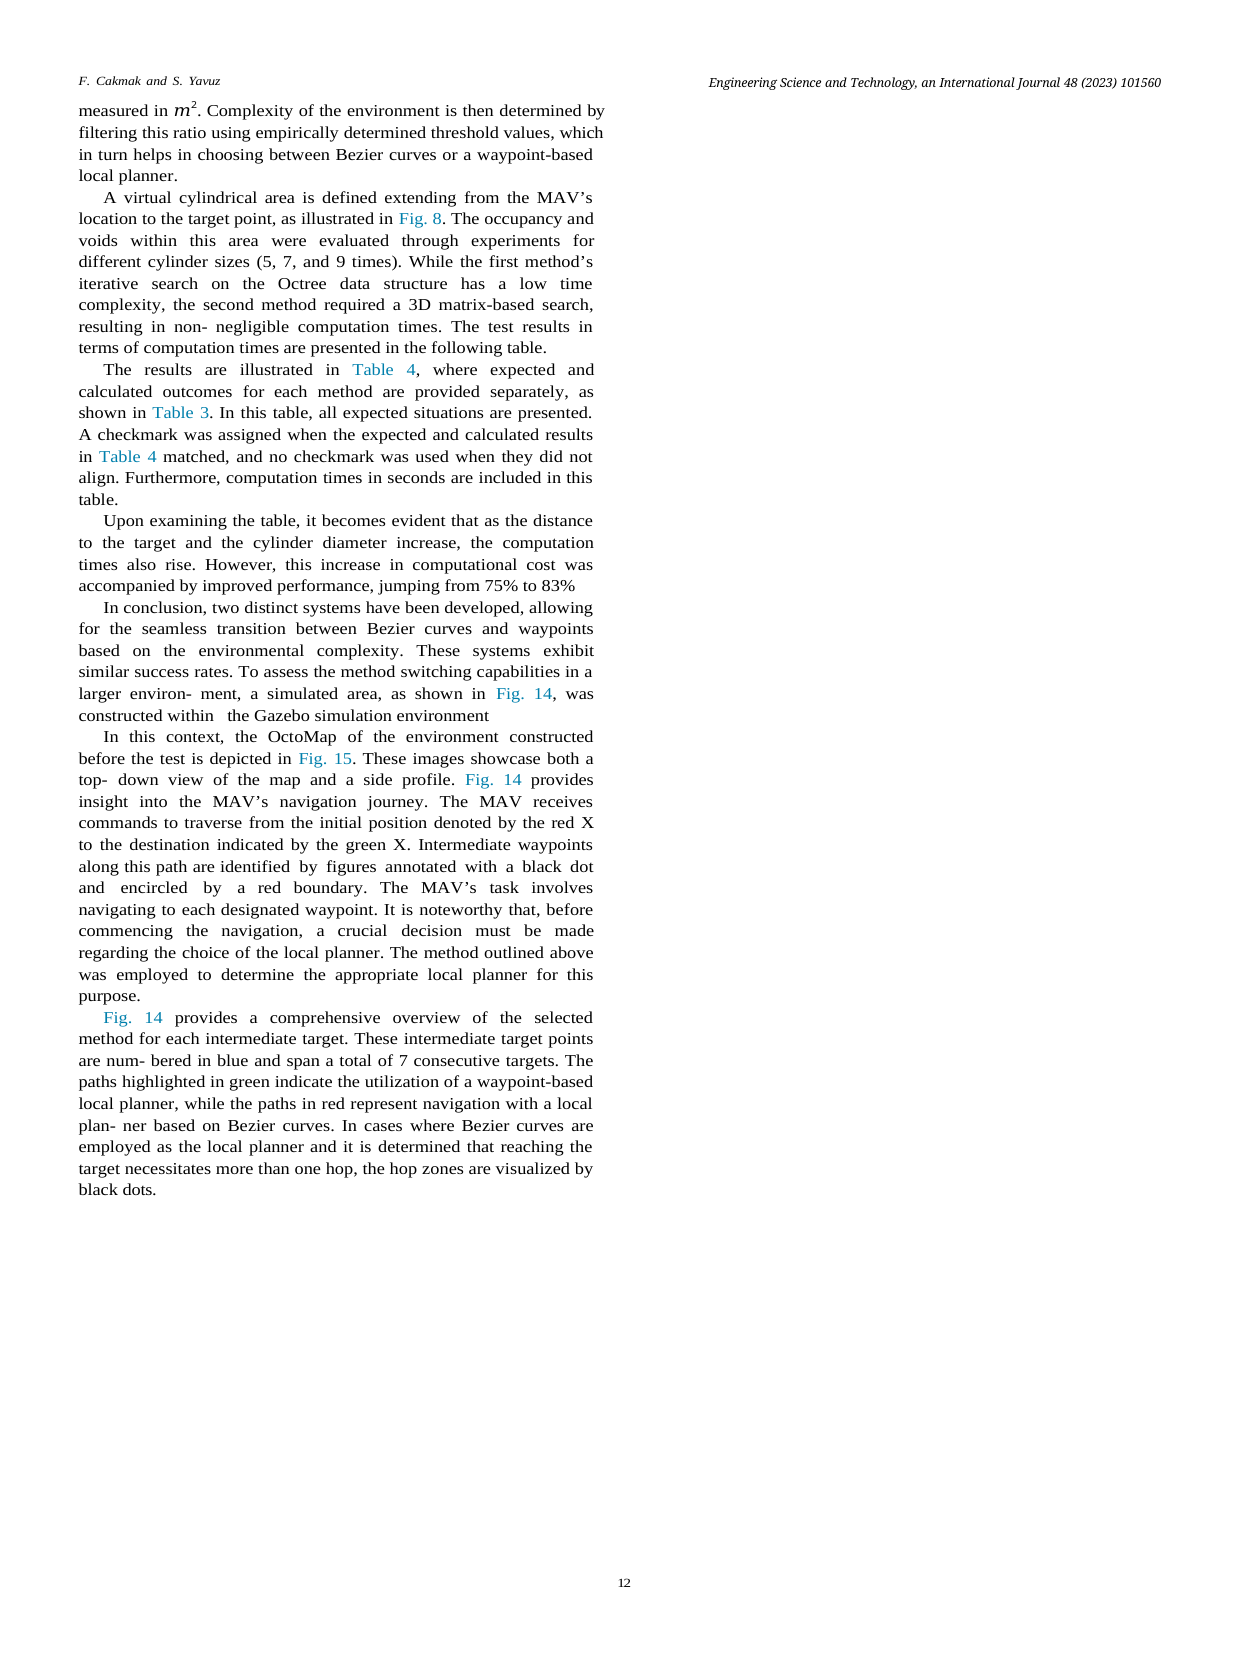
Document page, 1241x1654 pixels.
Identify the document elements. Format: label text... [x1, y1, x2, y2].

text measured in 𝑚2. Complexity of the environment is then determined by [78, 87, 605, 124]
picture [497, 688, 506, 697]
picture [409, 367, 415, 375]
text filtering this ratio using empirically determined threshold values, which [78, 124, 605, 142]
picture [466, 774, 475, 783]
text In this context, the OctoMap of the environment constructed before the test is depicted in Fig. 15. These images showcase both a top- down view of the map and a side profile. Fig. 14 provides insight into the MAV’s navigation journey. The MAV receives commands to traverse from the initial position denoted by the red X to the destination indicated by the green X. Intermediate waypoints along this path are identified by figures annotated with a black dot and encircled by a red boundary. The MAV’s task involves navigating to each designated waypoint. It is noteworthy that, before commencing the navigation, a crucial decision must be made regarding the choice of the local planner. The method outlined above was employed to determine the appropriate local planner for this purpose. [78, 727, 594, 1005]
text Fig. 14 provides a comprehensive overview of the selected method for each intermediate target. These intermediate target points are num- bered in blue and span a total of 7 consecutive targets. The paths highlighted in green indicate the utilization of a waypoint-based local planner, while the paths in red represent navigation with a local plan- ner based on Bezier curves. In cases where Bezier curves are employed as the local planner and it is determined that reaching the target necessitates more than one hop, the hop zones are visualized by black dots. [78, 1008, 594, 1199]
text A virtual cylindrical area is defined extending from the MAV’s location to the target point, as illustrated in Fig. 8. The occupancy and voids within this area were evaluated through experiments for different cylinder sizes (5, 7, and 9 times). While the first method’s iterative search on the Octree data structure has a low time complexity, the second method required a 3D matrix-based search, resulting in non- negligible computation times. The test results in terms of computation times are presented in the following table. [78, 187, 594, 357]
picture [150, 454, 156, 462]
picture [127, 450, 131, 462]
text In conclusion, two distinct systems have been developed, allowing for the seamless transition between Bezier curves and waypoints based on the environmental complexity. These systems exhibit similar success rates. To assess the method switching capabilities in a larger environ- ment, a simulated area, as shown in Fig. 14, was constructed within the Gazebo simulation environment [78, 597, 594, 724]
text in turn helps in choosing between Bezier curves or a waypoint-based local planner. [78, 144, 594, 185]
text Upon examining the table, it becomes evident that as the distance to the target and the cylinder diameter increase, the computation times also rise. However, this increase in computational cost was accompanied by improved performance, jumping from 75% to 83% [78, 511, 594, 595]
picture [515, 777, 521, 785]
picture [156, 1015, 162, 1023]
picture [343, 753, 350, 759]
picture [180, 406, 184, 418]
text The results are illustrated in Table 4, where expected and calculated outcomes for each method are provided separately, as shown in Table 3. In this table, all expected situations are presented. A checkmark was assigned when the expected and calculated results in Table 4 matched, and no checkmark was used when they did not align. Furthermore, computation times in seconds are included in this table. [78, 360, 594, 509]
